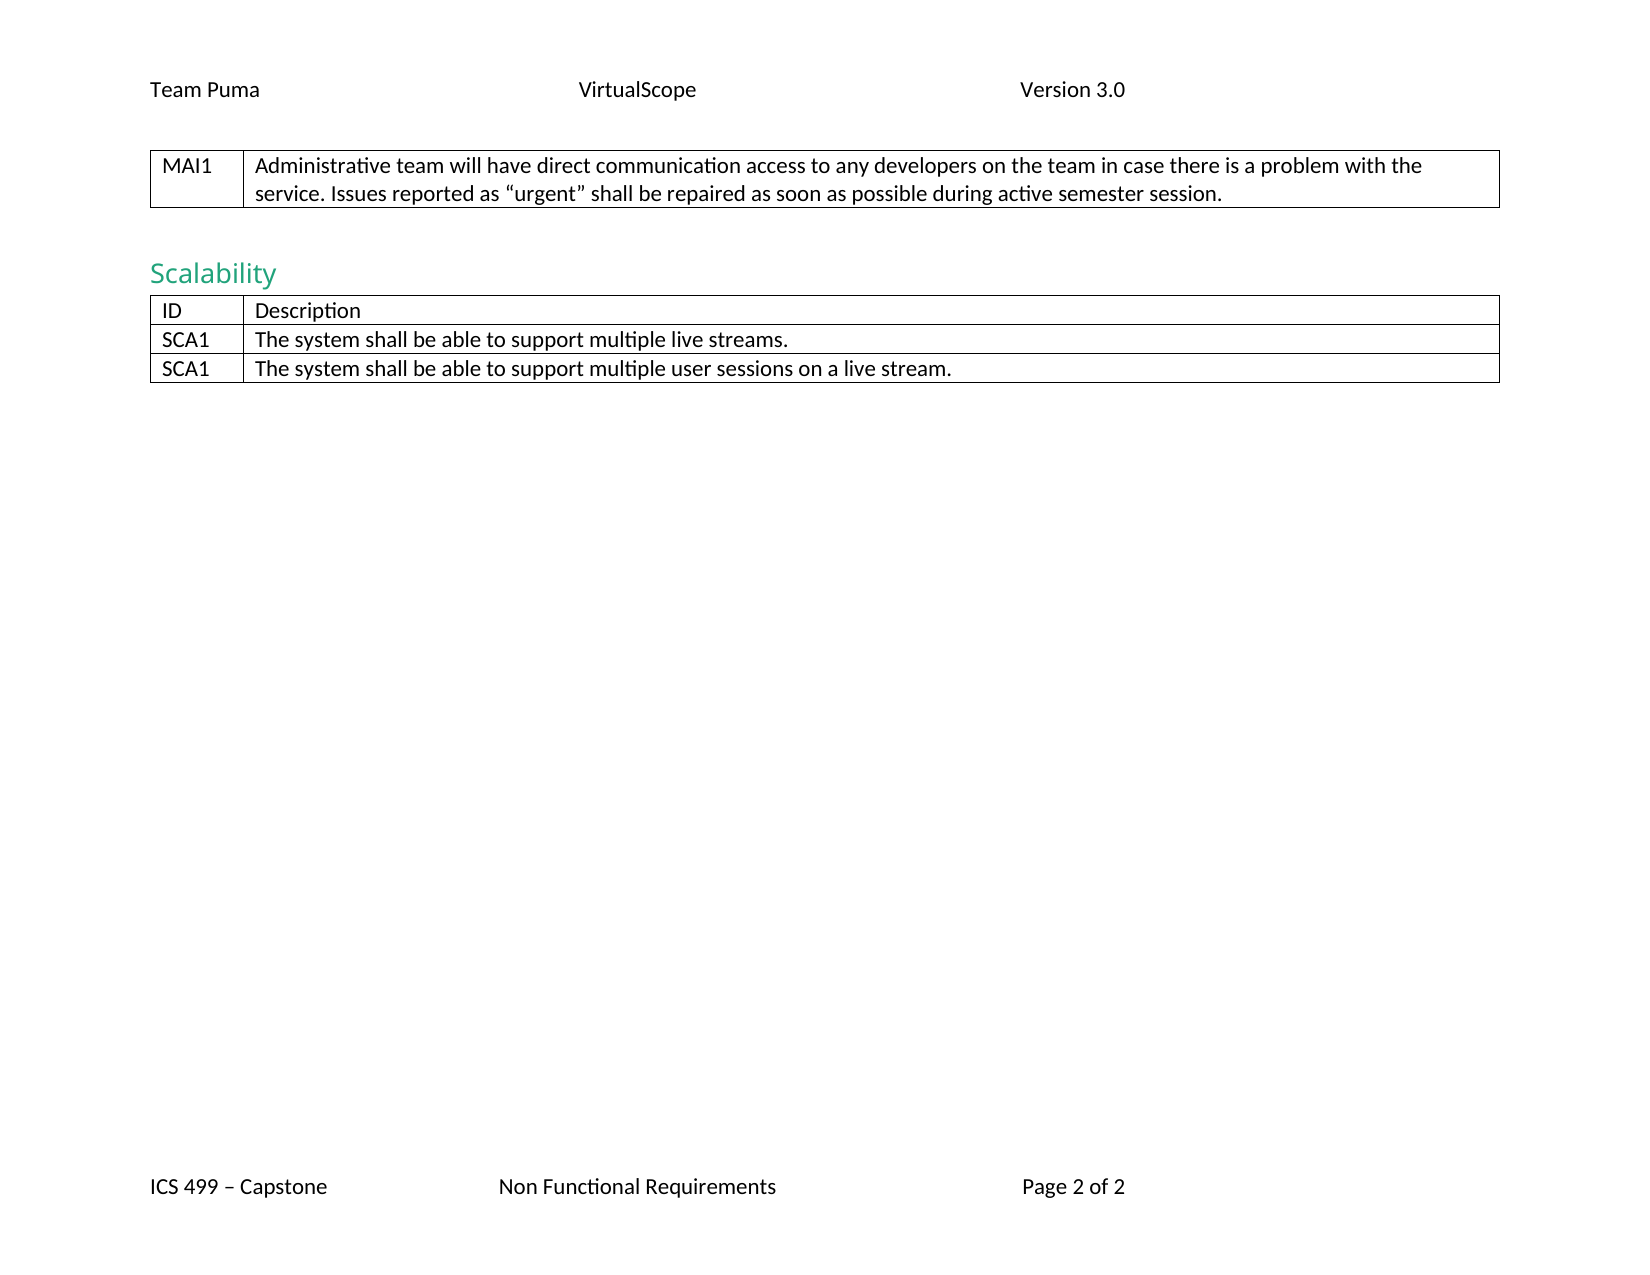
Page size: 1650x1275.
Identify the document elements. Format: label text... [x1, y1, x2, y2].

table_header ID [151, 296, 243, 324]
table_cell Administrative team will have direct communication access to any developers on the team in case there is a problem with the service. Issues reported as “urgent” shall be repaired as soon as possible during active semester session. [244, 151, 1499, 207]
table_cell SCA1 [151, 325, 243, 353]
table_header Description [244, 296, 1499, 324]
table_cell MAI1 [151, 151, 243, 207]
subtitle Scalability [150, 255, 1500, 292]
table_cell SCA1 [151, 354, 243, 382]
table_cell The system shall be able to support multiple user sessions on a live stream. [244, 354, 1499, 382]
table_cell The system shall be able to support multiple live streams. [244, 325, 1499, 353]
